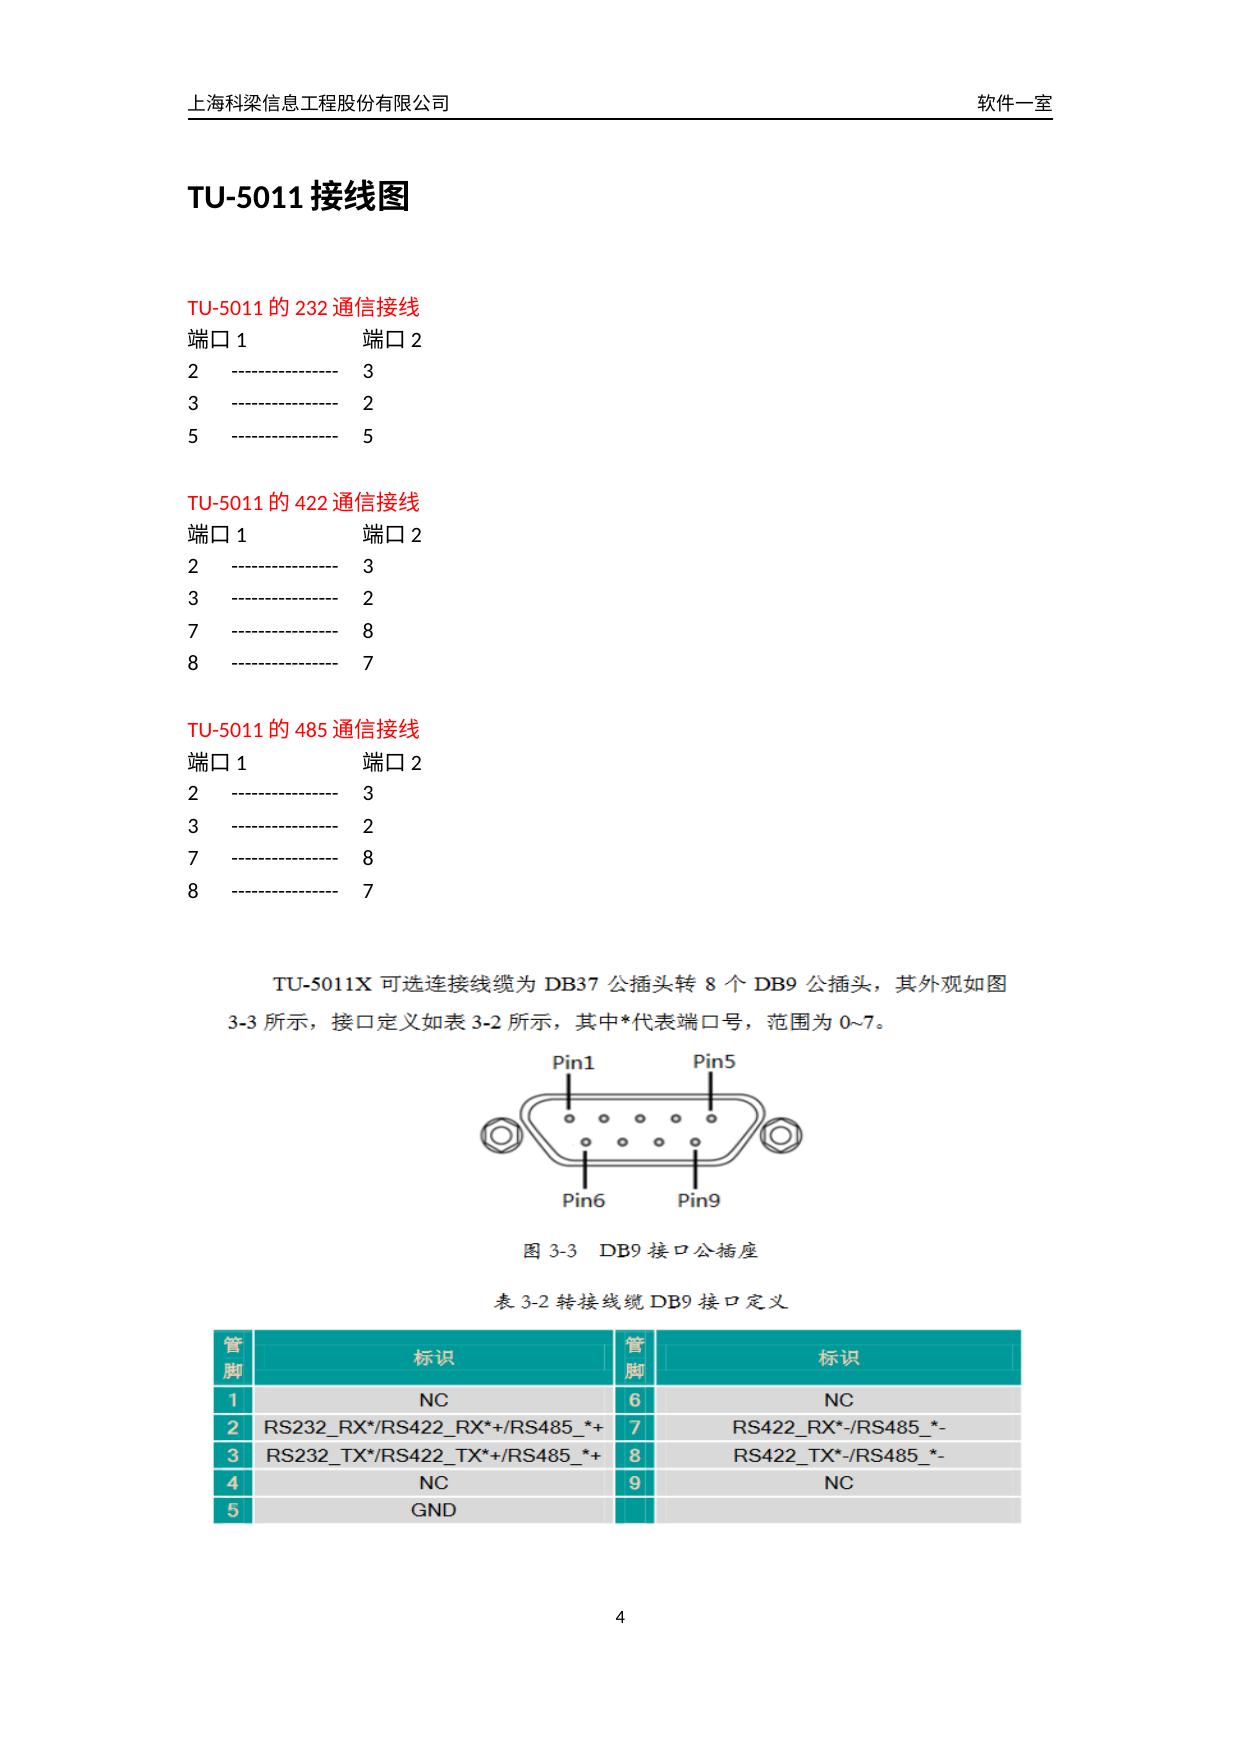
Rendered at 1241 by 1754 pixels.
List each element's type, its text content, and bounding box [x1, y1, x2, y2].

text TU-5011 的485通信接线 [187, 712, 1053, 744]
subtitle TU-5011接线图 [187, 162, 1053, 227]
text TU-5011 的422通信接线 [187, 484, 1053, 517]
text 端口1 端口2 [187, 517, 1053, 549]
text TU-5011 的232通信接线 [187, 289, 1053, 322]
text 2 ---------------- 3 [187, 354, 1053, 387]
picture [187, 971, 1053, 1536]
text 2 ---------------- 3 [187, 549, 1053, 582]
text 2 ---------------- 3 [187, 777, 1053, 809]
text 7 ---------------- 8 [187, 842, 1053, 874]
text 8 ---------------- 7 [187, 647, 1053, 679]
text 端口1 端口2 [187, 744, 1053, 777]
text 3 ---------------- 2 [187, 809, 1053, 842]
text 3 ---------------- 2 [187, 387, 1053, 419]
text 5 ---------------- 5 [187, 419, 1053, 452]
text 7 ---------------- 8 [187, 614, 1053, 647]
text 端口1 端口2 [187, 322, 1053, 354]
text 3 ---------------- 2 [187, 582, 1053, 614]
text 8 ---------------- 7 [187, 874, 1053, 907]
